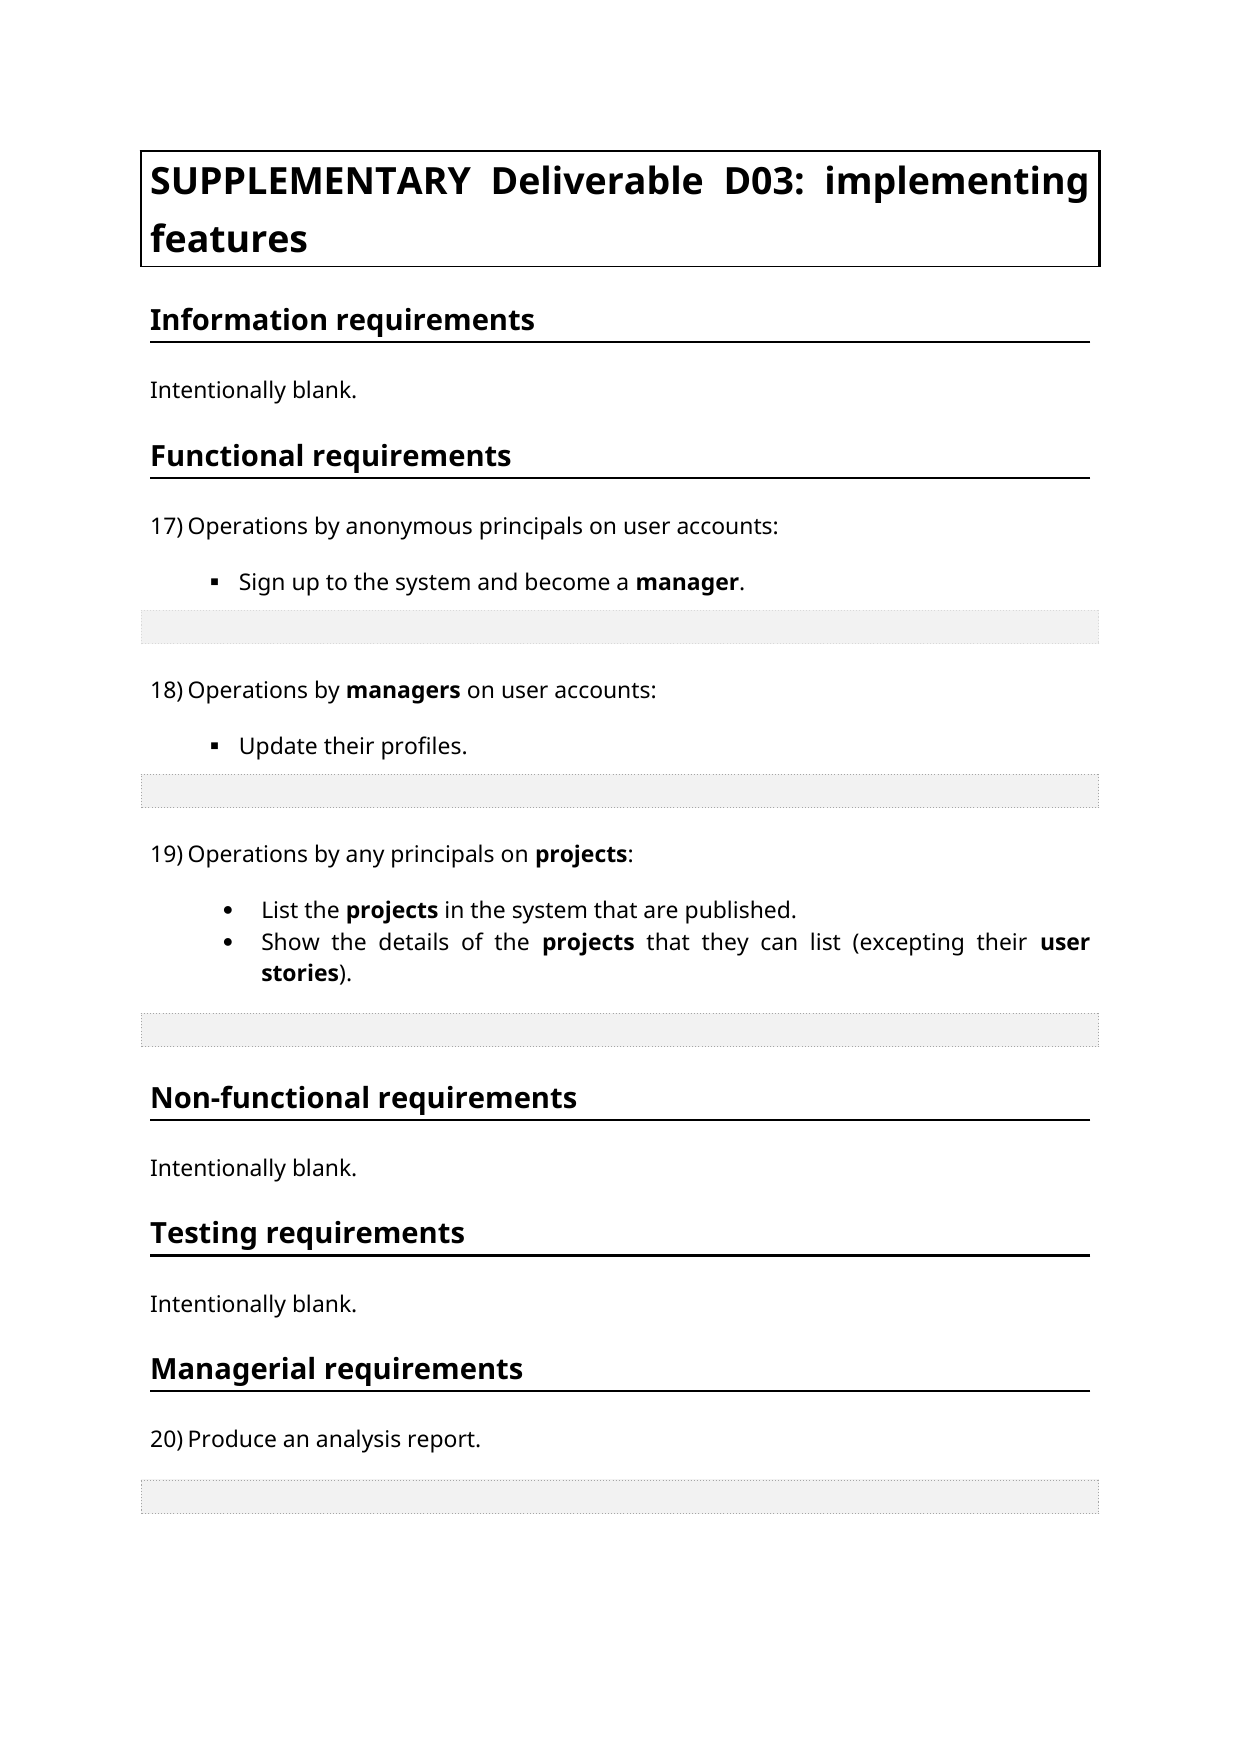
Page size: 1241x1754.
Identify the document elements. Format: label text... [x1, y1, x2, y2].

subtitle Information requirements [150, 299, 1090, 341]
subtitle SUPPLEMENTARY Deliverable D03: implementing features [142, 152, 1098, 266]
list Sign up to the system and become a manager. [209, 566, 1090, 598]
subtitle Testing requirements [150, 1213, 1090, 1254]
list List the projects in the system that are published. [224, 894, 1090, 926]
list Show the details of the projects that they can list (excepting their user stories). [224, 926, 1090, 988]
list Operations by anonymous principals on user accounts: [150, 510, 1090, 541]
text Intentionally blank. [150, 1152, 1090, 1183]
subtitle Non-functional requirements [150, 1077, 1090, 1119]
list Update their profiles. [209, 730, 1090, 762]
text Intentionally blank. [150, 374, 1090, 406]
list Operations by any principals on projects: [150, 838, 1090, 869]
list Operations by managers on user accounts: [150, 674, 1090, 705]
subtitle Managerial requirements [150, 1348, 1090, 1390]
text Intentionally blank. [150, 1287, 1090, 1319]
subtitle Functional requirements [150, 435, 1090, 477]
list Produce an analysis report. [150, 1423, 1090, 1454]
